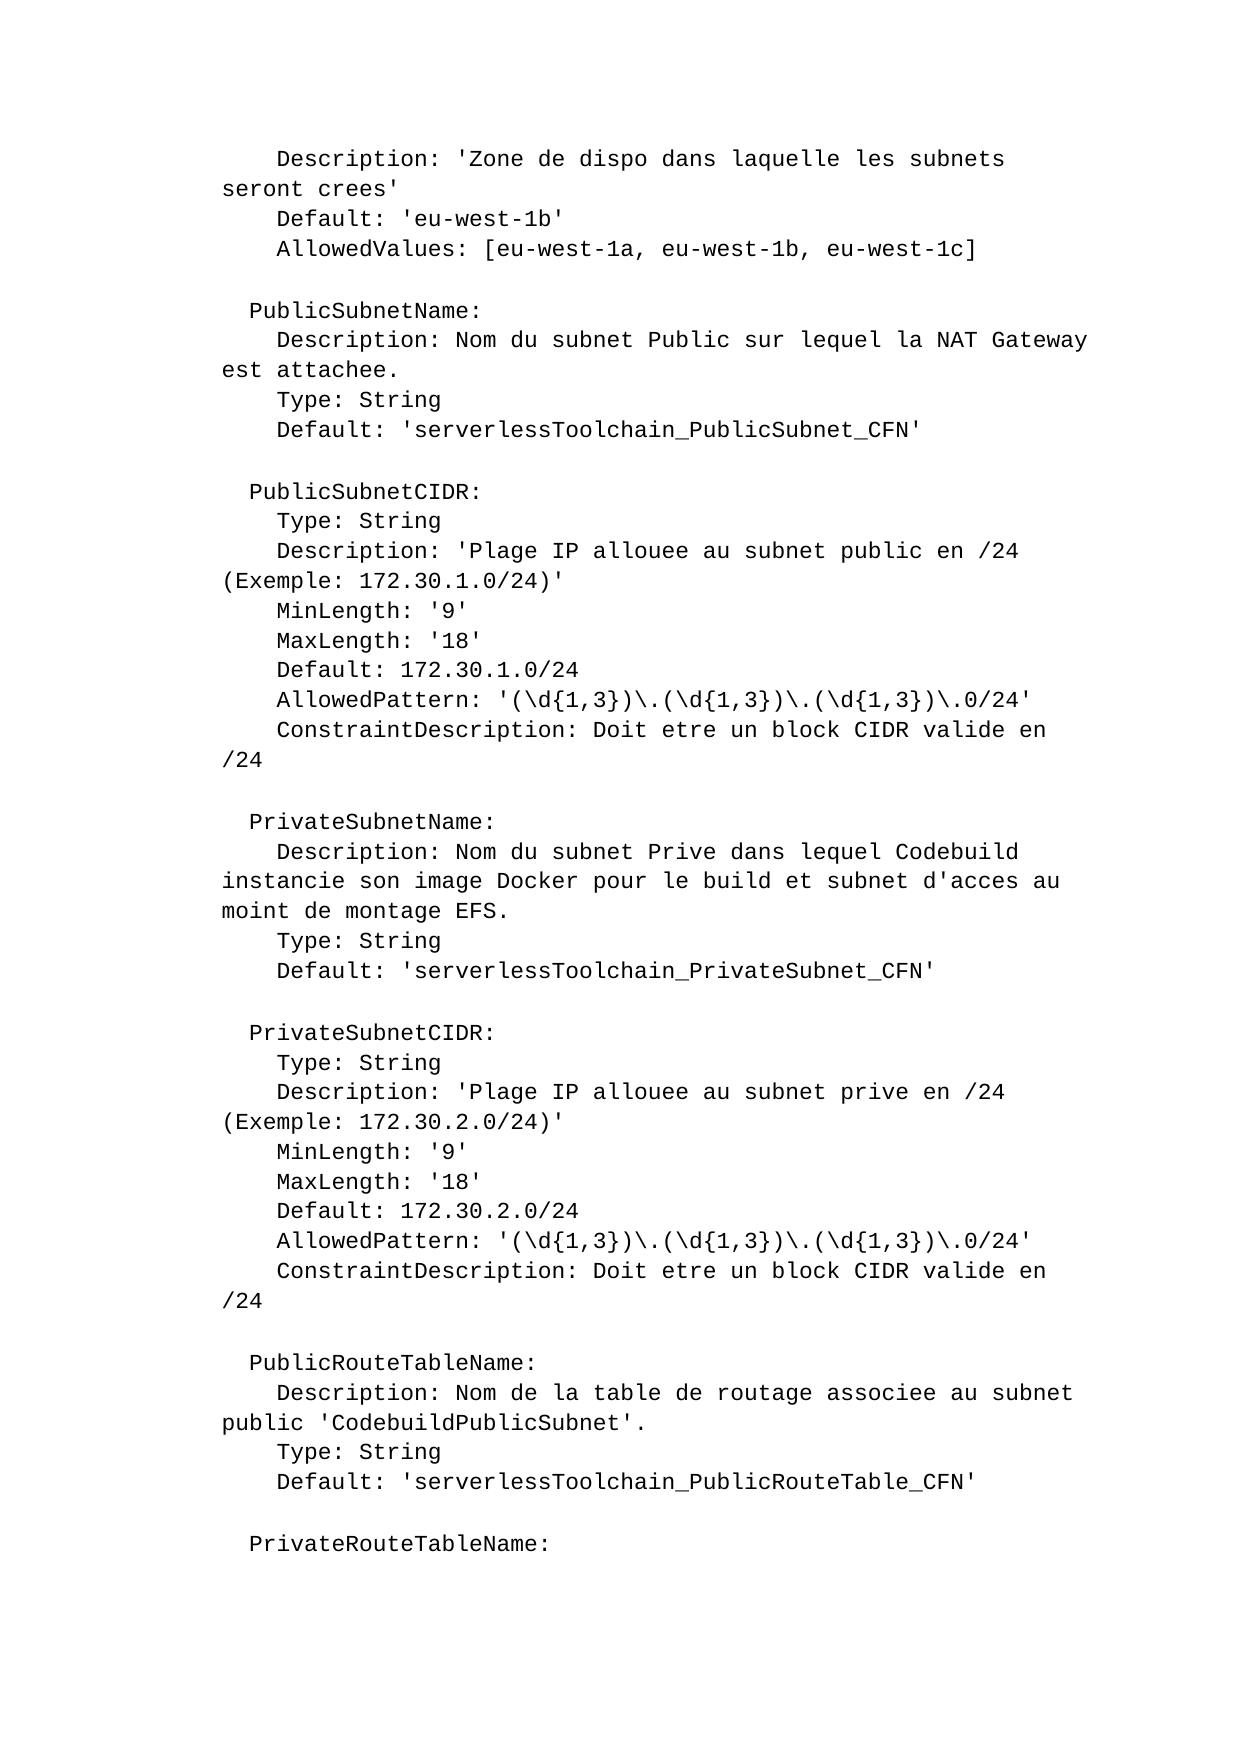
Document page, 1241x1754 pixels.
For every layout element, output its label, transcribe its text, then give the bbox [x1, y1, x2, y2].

text PublicSubnetName: [221, 299, 1093, 325]
text PublicSubnetCIDR: [221, 480, 1093, 506]
text Default: 172.30.1.0/24 [221, 659, 1093, 685]
text Type: String [221, 388, 1093, 414]
text Default: 'serverlessToolchain_PublicSubnet_CFN' [221, 418, 1093, 444]
text ConstraintDescription: Doit etre un block CIDR valide en /24 [221, 718, 1093, 774]
text Description: 'Plage IP allouee au subnet public en /24 (Exemple: 172.30.1.0/24)' [221, 540, 1093, 595]
text Default: 'eu-west-1b' [221, 207, 1093, 233]
text Default: 172.30.2.0/24 [221, 1200, 1093, 1226]
text MinLength: '9' [221, 599, 1093, 625]
text Default: 'serverlessToolchain_PublicRouteTable_CFN' [221, 1470, 1093, 1496]
text ConstraintDescription: Doit etre un block CIDR valide en /24 [221, 1259, 1093, 1315]
text Type: String [221, 1051, 1093, 1077]
text AllowedPattern: '(\d{1,3})\.(\d{1,3})\.(\d{1,3})\.0/24' [221, 1230, 1093, 1256]
text AllowedValues: [eu-west-1a, eu-west-1b, eu-west-1c] [221, 237, 1093, 263]
text Description: Nom du subnet Prive dans lequel Codebuild instancie son image Docker pour le build et subnet d'acces au moint de montage EFS. [221, 840, 1093, 926]
text PrivateRouteTableName: [221, 1532, 1093, 1558]
text Description: 'Zone de dispo dans laquelle les subnets seront crees' [221, 148, 1093, 203]
text Type: String [221, 510, 1093, 536]
text Default: 'serverlessToolchain_PrivateSubnet_CFN' [221, 959, 1093, 985]
text MaxLength: '18' [221, 629, 1093, 655]
text PrivateSubnetName: [221, 810, 1093, 836]
text MinLength: '9' [221, 1140, 1093, 1166]
text Description: 'Plage IP allouee au subnet prive en /24 (Exemple: 172.30.2.0/24)' [221, 1081, 1093, 1136]
text Type: String [221, 929, 1093, 955]
text Description: Nom du subnet Public sur lequel la NAT Gateway est attachee. [221, 329, 1093, 384]
text MaxLength: '18' [221, 1170, 1093, 1196]
text Description: Nom de la table de routage associee au subnet public 'CodebuildPublicSubnet'. [221, 1381, 1093, 1437]
text PrivateSubnetCIDR: [221, 1021, 1093, 1047]
text PublicRouteTableName: [221, 1351, 1093, 1377]
text Type: String [221, 1441, 1093, 1467]
text AllowedPattern: '(\d{1,3})\.(\d{1,3})\.(\d{1,3})\.0/24' [221, 689, 1093, 714]
